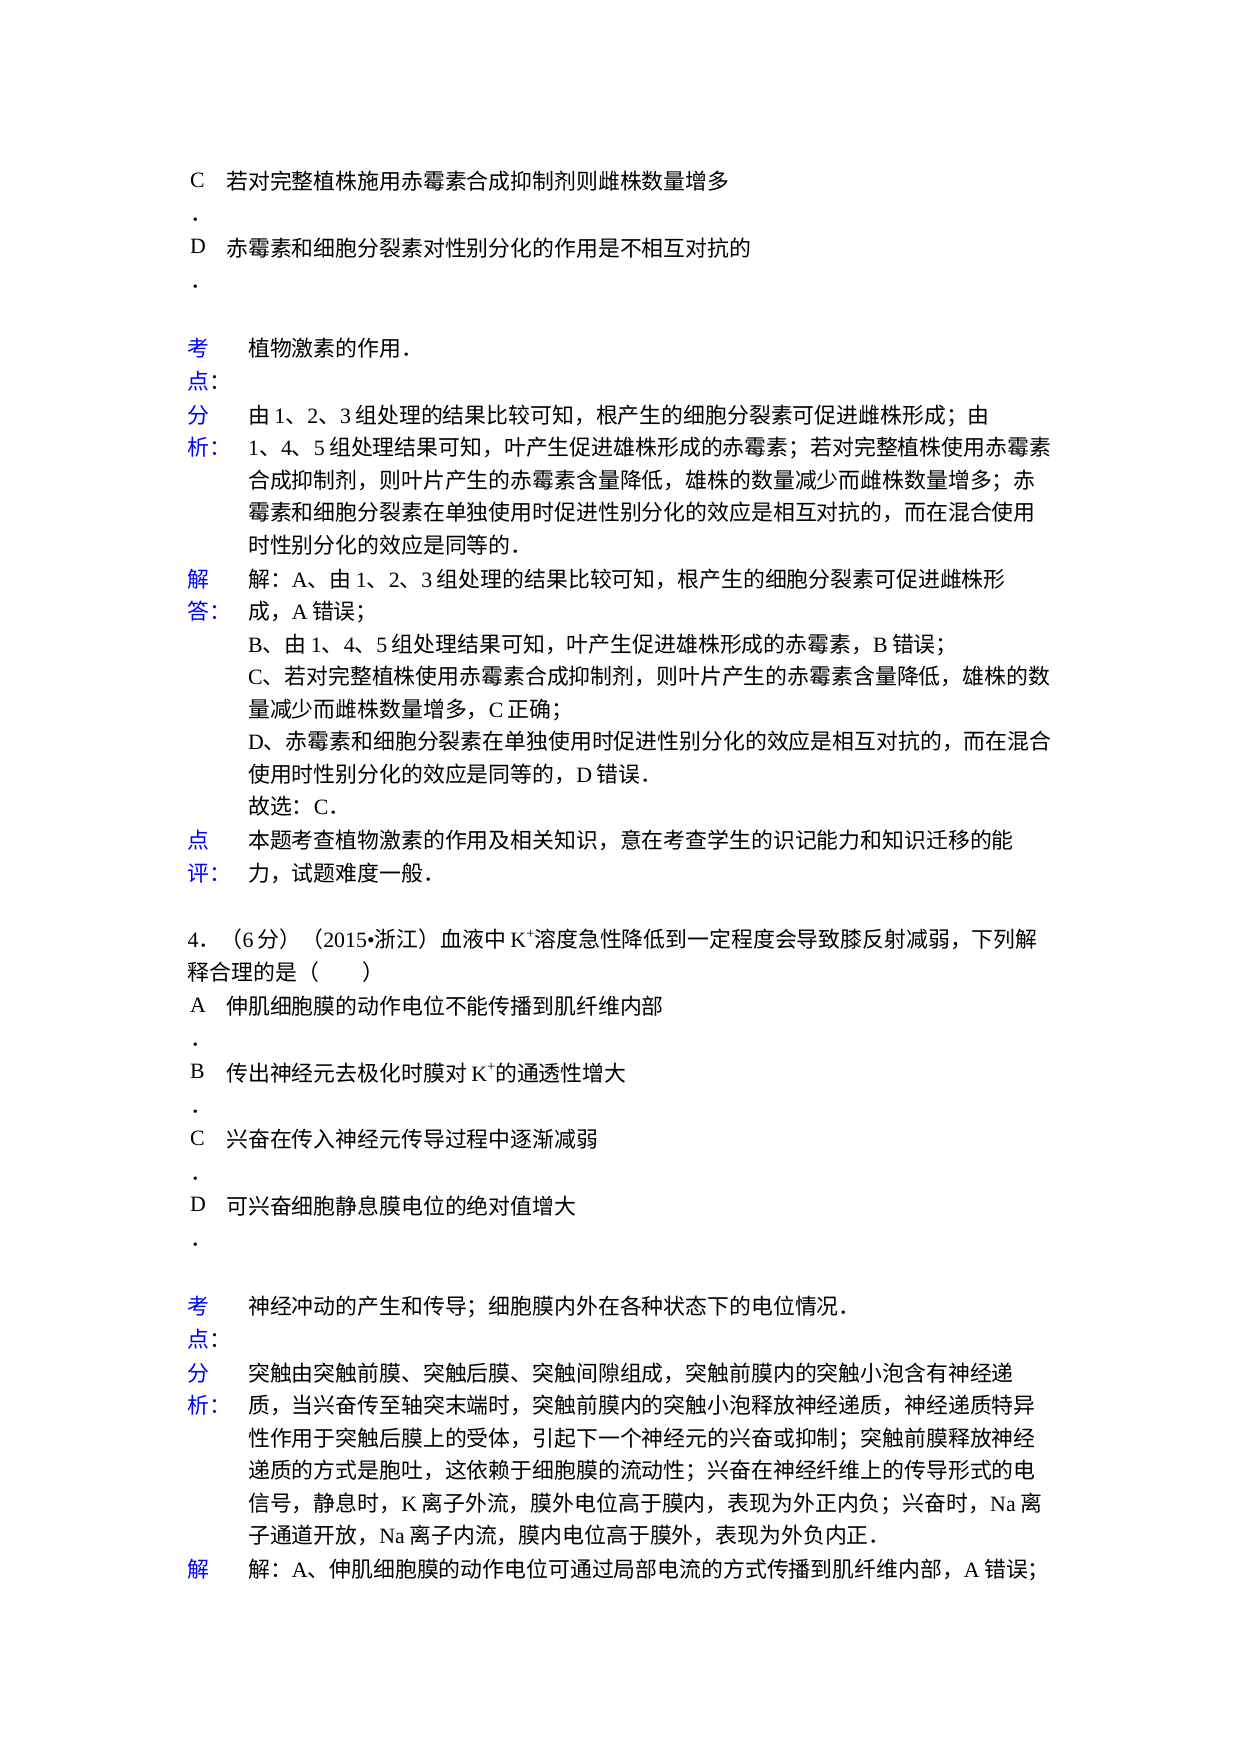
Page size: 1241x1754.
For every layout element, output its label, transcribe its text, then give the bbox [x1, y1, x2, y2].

table_cell C． [190, 1122, 225, 1187]
table_cell 赤霉素和细胞分裂素对性别分化的作用是不相互对抗的 [226, 230, 1051, 295]
table_cell D． [190, 230, 225, 295]
table_cell 突触由突触前膜、突触后膜、突触间隙组成，突触前膜内的突触小泡含有神经递质，当兴奋传至轴突末端时，突触前膜内的突触小泡释放神经递质，神经递质特异性作用于突触后膜上的受体，引起下一个神经元的兴奋或抑制；突触前膜释放神经递质的方式是胞吐，这依赖于细胞膜的流动性；兴奋在神经纤维上的传导形式的电信号，静息时，K离子外流，膜外电位高于膜内，表现为外正内负；兴奋时，Na离子通道开放，Na离子内流，膜内电位高于膜外，表现为外负内正． [248, 1356, 1051, 1550]
table_cell 可兴奋细胞静息膜电位的绝对值增大 [226, 1188, 1051, 1253]
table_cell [248, 1552, 1051, 1584]
table_header 伸肌细胞膜的动作电位不能传播到肌纤维内部 [226, 989, 1051, 1053]
table_cell 本题考查植物激素的作用及相关知识，意在考查学生的识记能力和知识迁移的能力，试题难度一般． [248, 823, 1051, 888]
table_cell B． [190, 1055, 225, 1120]
table_cell C． [190, 164, 225, 228]
table_header 神经冲动的产生和传导；细胞膜内外在各种状态下的电位情况．菁优网版权所有 [248, 1289, 1051, 1354]
table_cell 解答： [187, 1552, 247, 1584]
table_header 考点： [187, 1289, 247, 1354]
table_header 考点： [187, 331, 247, 396]
text 4．（6分）（2015•浙江）血液中K+溶度急性降低到一定程度会导致膝反射减弱，下列解释合理的是（ ） [187, 922, 1053, 987]
table_cell 解：A、由1、2、3组处理的结果比较可知，根产生的细胞分裂素可促进雌株形成，A错误； B、由1、4、5组处理结果可知，叶产生促进雄株形成的赤霉素，B错误； C、若对完整植株使用赤霉素合成抑制剂，则叶片产生的赤霉素含量降低，雄株的数量减少而雌株数量增多，C正确； D、赤霉素和细胞分裂素在单独使用时促进性别分化的效应是相互对抗的，而在混合使用时性别分化的效应是同等的，D错误． 故选：C． [248, 561, 1051, 821]
table_cell 分析： [187, 397, 247, 560]
table_cell 点评： [187, 823, 247, 888]
table_cell 传出神经元去极化时膜对K+的通透性增大 [226, 1055, 1051, 1120]
table_cell 分析： [187, 1356, 247, 1550]
table_cell 由1、2、3组处理的结果比较可知，根产生的细胞分裂素可促进雌株形成；由1、4、5组处理结果可知，叶产生促进雄株形成的赤霉素；若对完整植株使用赤霉素合成抑制剂，则叶片产生的赤霉素含量降低，雄株的数量减少而雌株数量增多；赤霉素和细胞分裂素在单独使用时促进性别分化的效应是相互对抗的，而在混合使用时性别分化的效应是同等的． [248, 397, 1051, 560]
table_cell 解答： [187, 561, 247, 821]
table_cell 兴奋在传入神经元传导过程中逐渐减弱 [226, 1122, 1051, 1187]
table_header A． [190, 989, 225, 1053]
table_cell D． [190, 1188, 225, 1253]
table_header 植物激素的作用．菁优网版权所有 [248, 331, 1051, 396]
table_cell 若对完整植株施用赤霉素合成抑制剂则雌株数量增多 [226, 164, 1051, 228]
